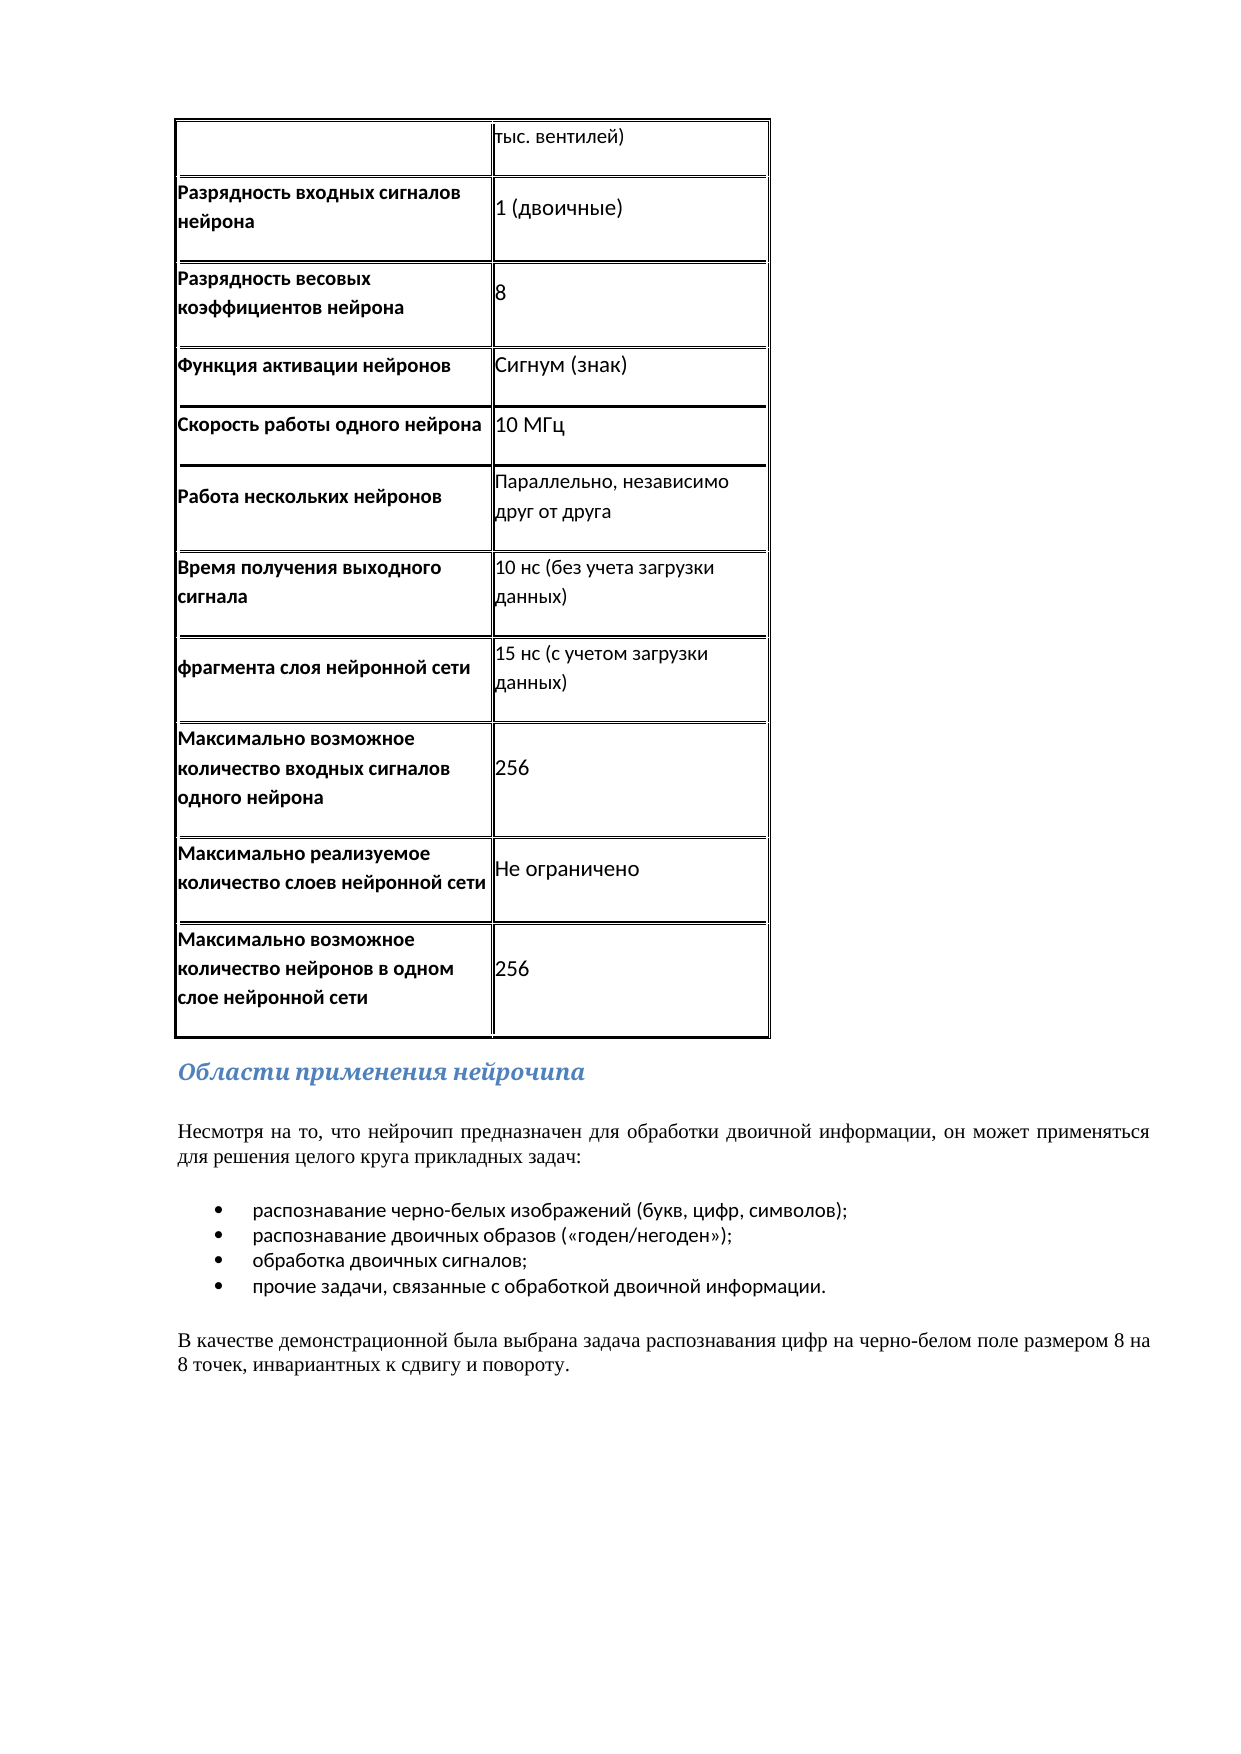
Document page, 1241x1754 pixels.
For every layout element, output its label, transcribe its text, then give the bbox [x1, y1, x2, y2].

table_cell Работа нескольких нейронов [177, 464, 491, 549]
subtitle Области применения нейрочипа [177, 1060, 1152, 1086]
table_cell 1 (двоичные) [495, 175, 768, 260]
table_cell 10 МГц [495, 405, 768, 464]
table_cell Максимально возможное количество нейронов в одном слое нейронной сети [177, 921, 493, 1036]
table_cell Максимально реализуемое количество слоев нейронной сети [176, 836, 493, 921]
table_cell 256 [493, 921, 768, 1036]
list распознавание черно-белых изображений (букв, цифр, символов); [215, 1197, 1152, 1222]
table_cell 15 нс (с учетом загрузки данных) [495, 635, 768, 721]
table_cell Разрядность входных сигналов нейрона [177, 175, 491, 260]
table_cell Функция активации нейронов [176, 346, 493, 405]
table_cell 256 [493, 721, 769, 836]
table_cell Разрядность весовых коэффициентов нейрона [177, 260, 491, 346]
text В качестве демонстрационной была выбрана задача распознавания цифр на черно-белом поле размером 8 на 8 точек, инвариантных к сдвигу и повороту. [177, 1328, 1152, 1376]
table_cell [493, 122, 768, 174]
list обработка двоичных сигналов; [215, 1248, 1152, 1273]
table_cell Сигнум (знак) [493, 346, 769, 405]
list прочие задачи, связанные с обработкой двоичной информации. [215, 1273, 1152, 1298]
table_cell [177, 120, 493, 174]
table_cell 10 нс (без учета загрузки данных) [495, 550, 768, 635]
table_cell фрагмента слоя нейронной сети [177, 635, 491, 721]
list распознавание двоичных образов («годен/негоден»); [215, 1222, 1152, 1248]
table_cell Максимально возможное количество входных сигналов одного нейрона [176, 721, 493, 836]
table_cell 8 [495, 260, 768, 346]
text Несмотря на то, что нейрочип предназначен для обработки двоичной информации, он может применяться для решения целого круга прикладных задач: [177, 1119, 1152, 1168]
table_cell Время получения выходного сигнала [177, 550, 491, 635]
table_cell Параллельно, независимо друг от друга [495, 464, 768, 549]
table_cell Скорость работы одного нейрона [177, 405, 491, 464]
table_cell Не ограничено [493, 836, 769, 921]
